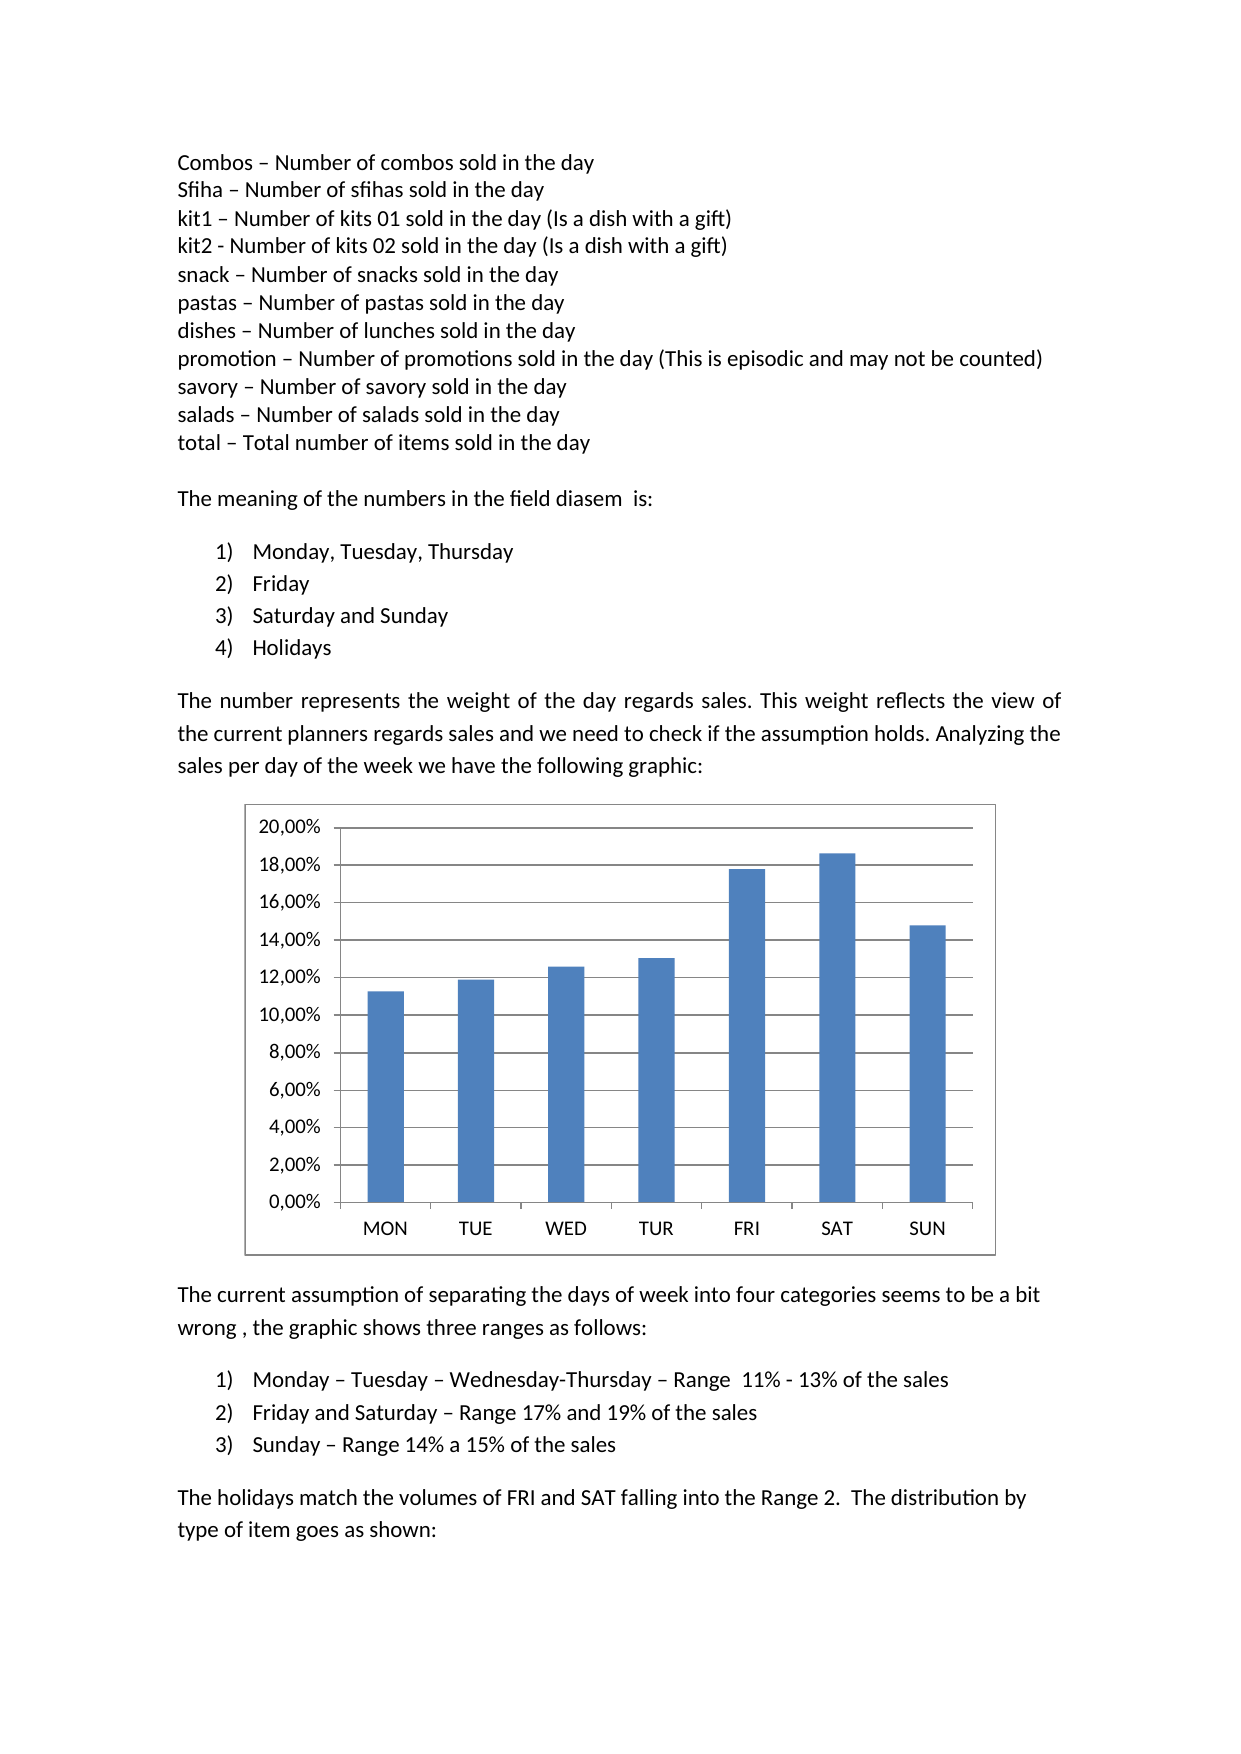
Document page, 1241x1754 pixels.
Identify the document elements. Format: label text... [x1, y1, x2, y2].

list Monday – Tuesday – Wednesday-Thursday – Range 11% - 13% of the sales [215, 1366, 1063, 1394]
text pastas – Number of pastas sold in the day [177, 288, 1063, 316]
text kit2 - Number of kits 02 sold in the day (Is a dish with a gift) [177, 232, 1063, 260]
text The number represents the weight of the day regards sales. This weight reflects the view of the current planners regards sales and we need to check if the assumption holds. Analyzing the sales per day of the week we have the following graphic: [177, 686, 1063, 779]
list Friday [215, 569, 1063, 597]
text savory – Number of savory sold in the day [177, 372, 1063, 400]
text salads – Number of salads sold in the day [177, 400, 1063, 428]
text total – Total number of items sold in the day [177, 428, 1063, 456]
text Sfiha – Number of sfihas sold in the day [177, 176, 1063, 204]
list Holidays [215, 633, 1063, 661]
text dishes – Number of lunches sold in the day [177, 316, 1063, 344]
text snack – Number of snacks sold in the day [177, 260, 1063, 288]
list Saturday and Sunday [215, 601, 1063, 629]
text The holidays match the volumes of FRI and SAT falling into the Range 2. The distribution by type of item goes as shown: [177, 1483, 1063, 1543]
list Friday and Saturday – Range 17% and 19% of the sales [215, 1398, 1063, 1426]
text promotion – Number of promotions sold in the day (This is episodic and may not be counted) [177, 344, 1063, 372]
text kit1 – Number of kits 01 sold in the day (Is a dish with a gift) [177, 204, 1063, 232]
text The meaning of the numbers in the field diasem is: [177, 484, 1063, 512]
text The current assumption of separating the days of week into four categories seems to be a bit wrong , the graphic shows three ranges as follows: [177, 1280, 1063, 1341]
list Monday, Tuesday, Thursday [215, 537, 1063, 565]
text Combos – Number of combos sold in the day [177, 148, 1063, 176]
list Sunday – Range 14% a 15% of the sales [215, 1430, 1063, 1458]
